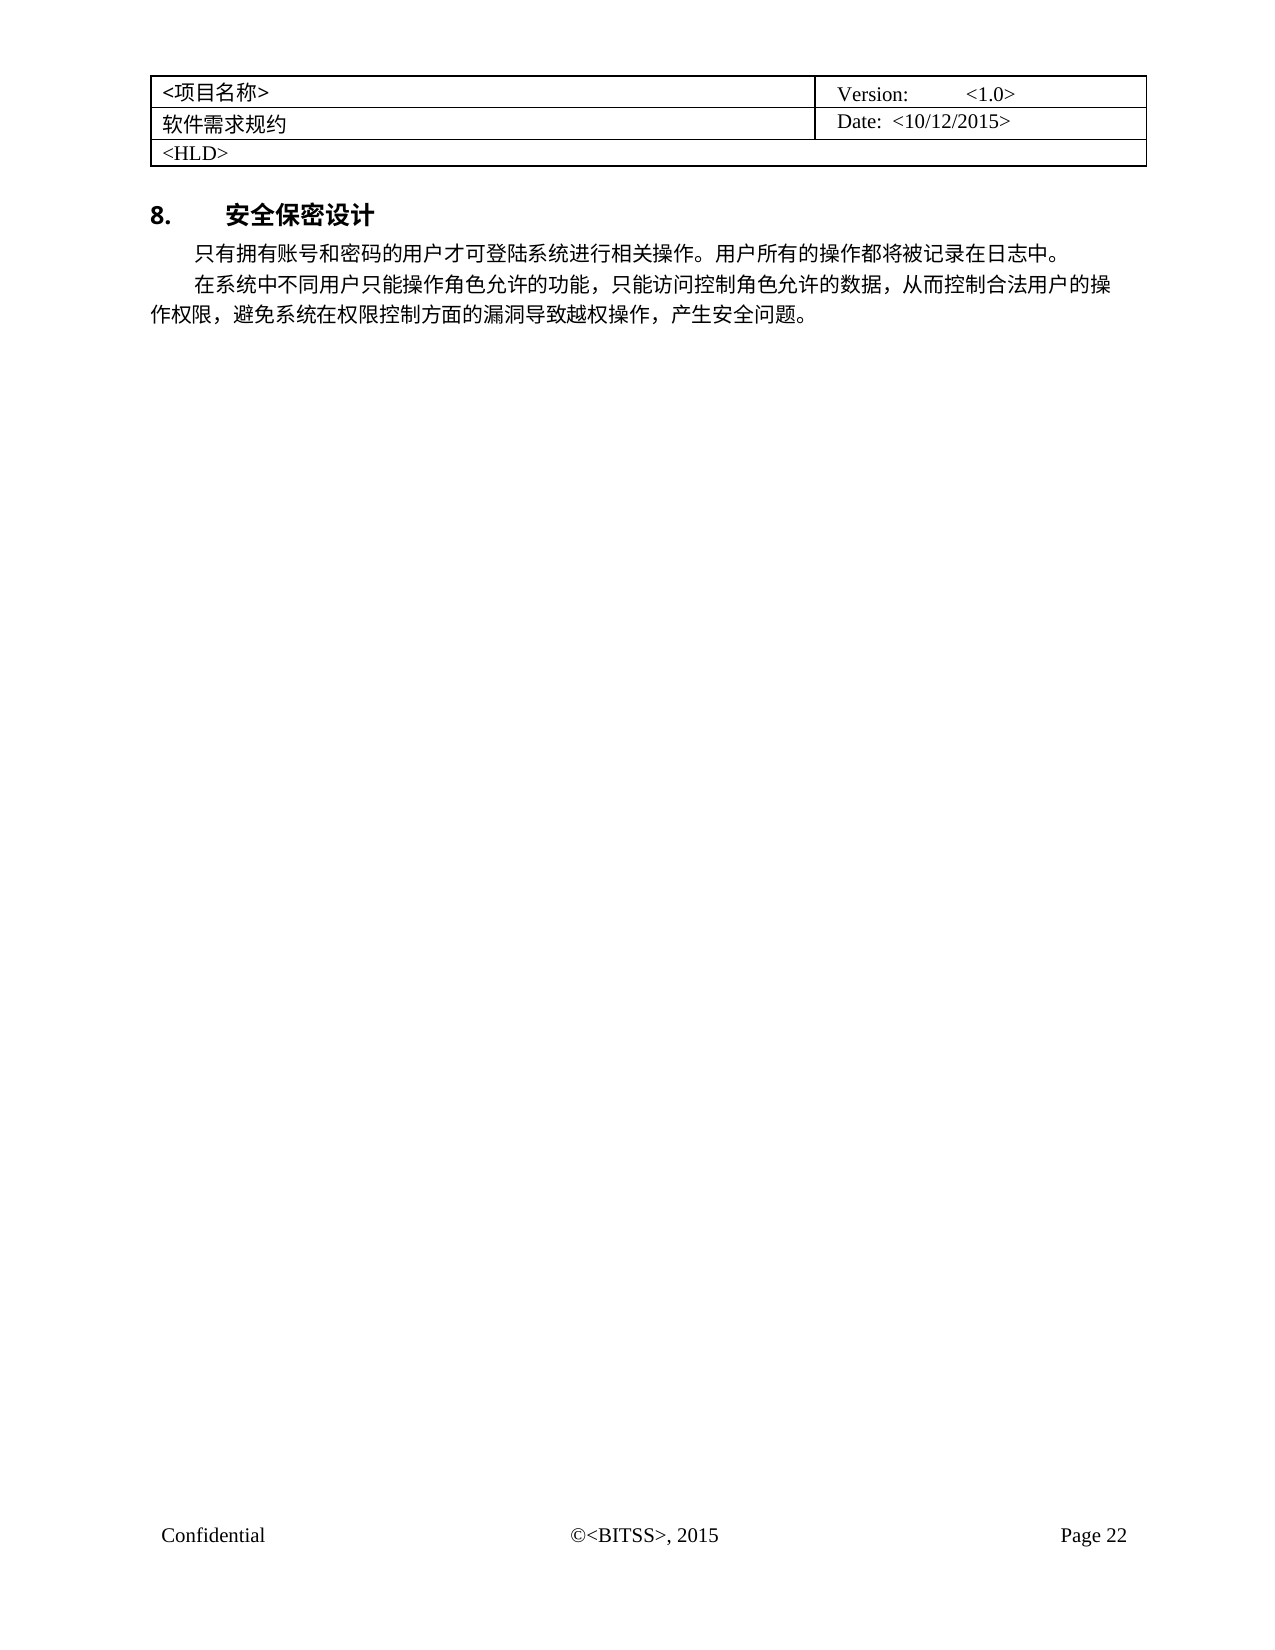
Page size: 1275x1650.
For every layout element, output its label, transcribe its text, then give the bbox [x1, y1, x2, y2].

text 在系统中不同用户只能操作角色允许的功能，只能访问控制角色允许的数据，从而控制合法用户的操作权限，避免系统在权限控制方面的漏洞导致越权操作，产生安全问题。 [150, 268, 1125, 328]
text 只有拥有账号和密码的用户才可登陆系统进行相关操作。用户所有的操作都将被记录在日志中。 [150, 238, 1125, 268]
subtitle 安全保密设计 [150, 195, 1125, 231]
